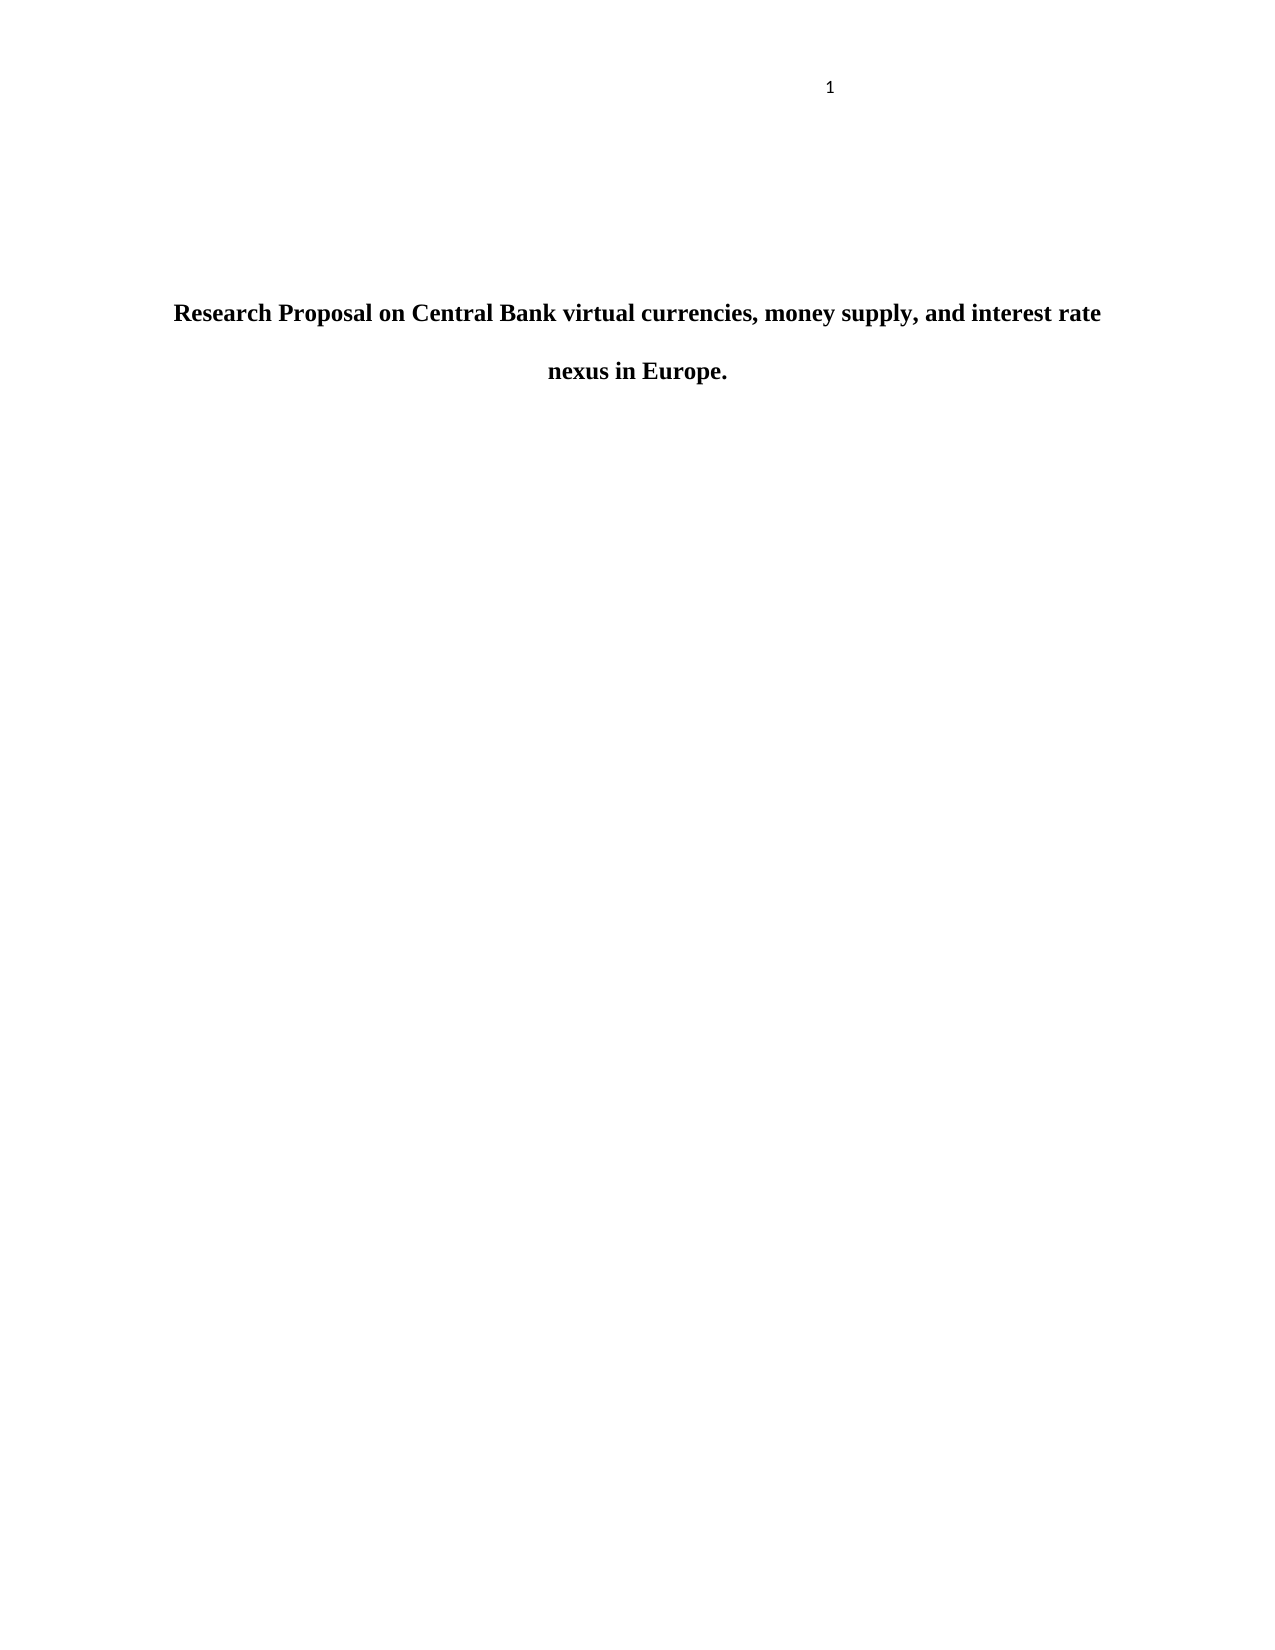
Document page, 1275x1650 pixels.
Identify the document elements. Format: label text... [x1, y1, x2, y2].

text Research Proposal on Central Bank virtual currencies, money supply, and interest rate nexus in Europe. [150, 298, 1125, 384]
